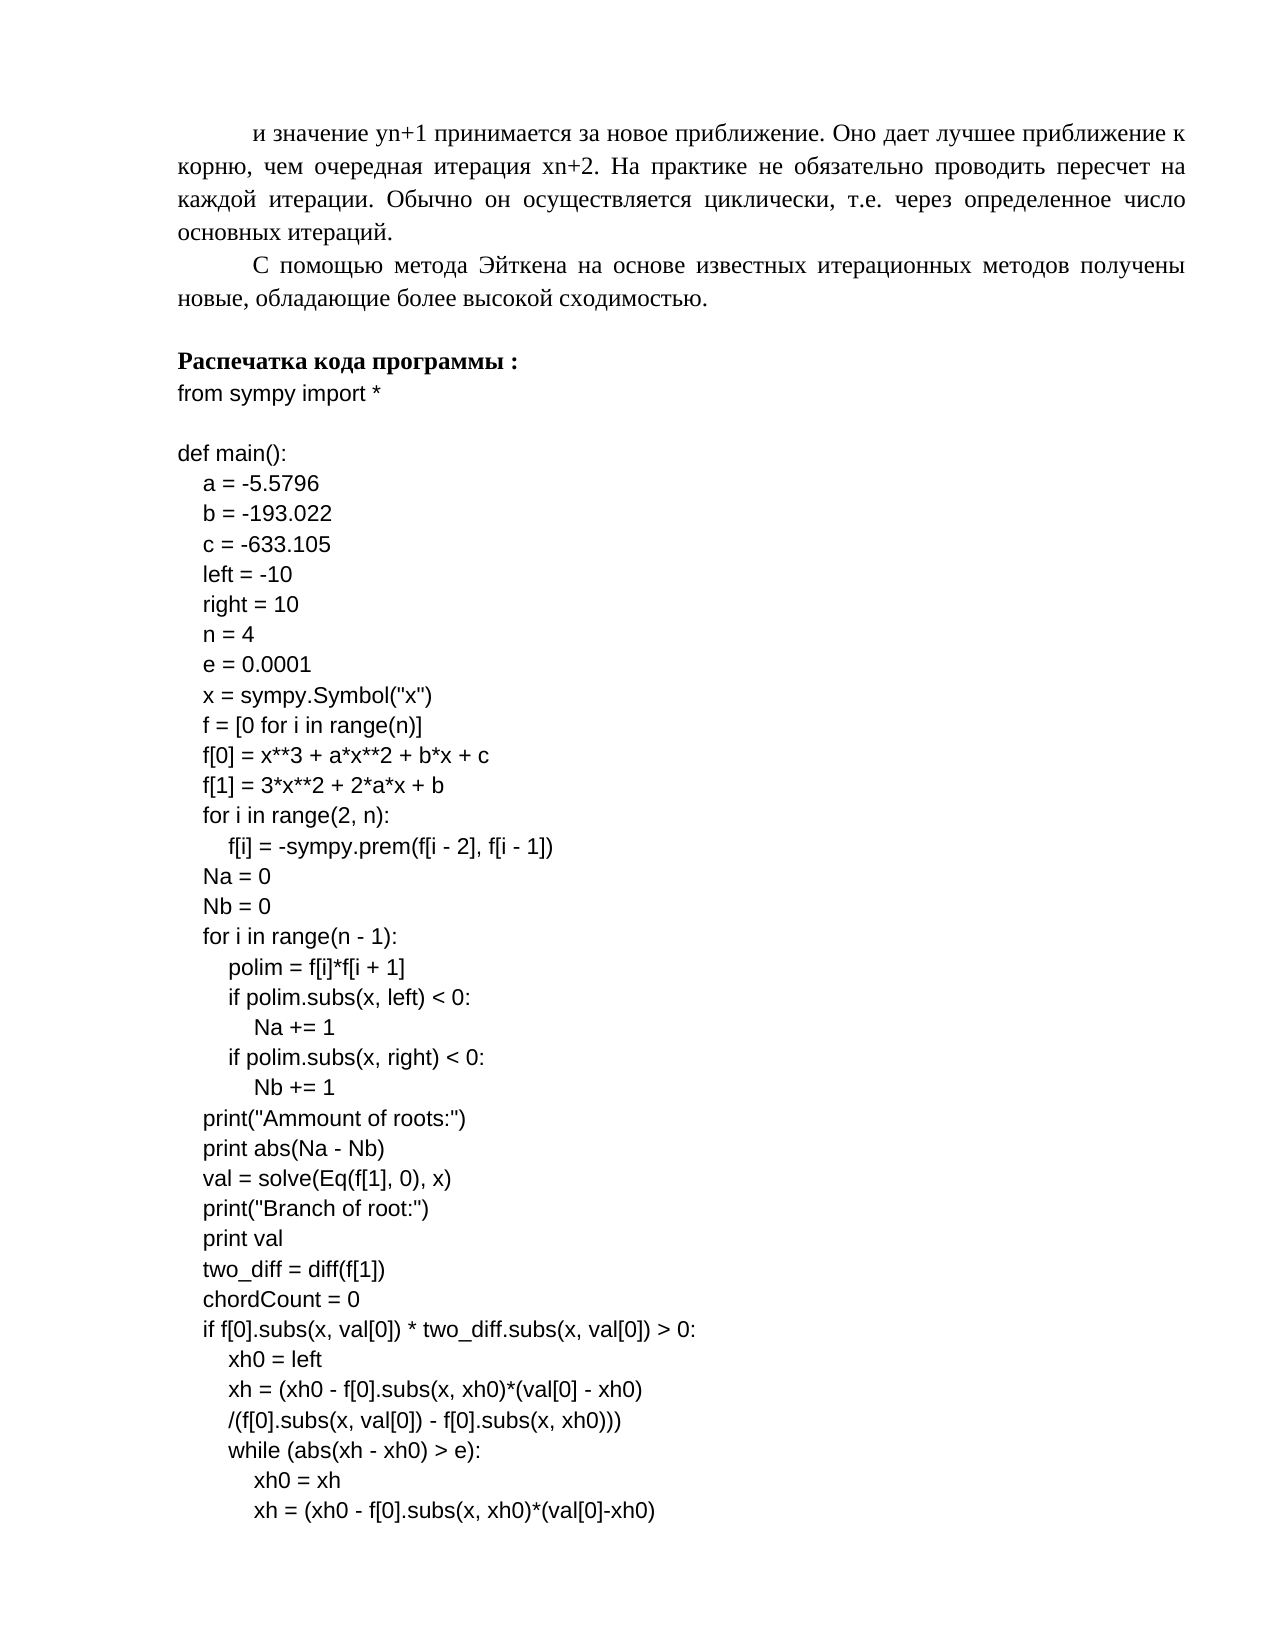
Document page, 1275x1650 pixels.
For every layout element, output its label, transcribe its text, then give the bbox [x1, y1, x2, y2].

text while (abs(xh - xh0) > e): [177, 1437, 1186, 1463]
text Na += 1 [177, 1014, 1186, 1040]
text if polim.subs(x, right) < 0: [177, 1044, 1186, 1070]
text if f[0].subs(x, val[0]) * two_diff.subs(x, val[0]) > 0: [177, 1316, 1186, 1342]
text xh0 = xh [177, 1467, 1186, 1493]
text xh0 = left [177, 1346, 1186, 1372]
text Nb += 1 [177, 1074, 1186, 1101]
text и значение yn+1 принимается за новое приближение. Оно дает лучшее приближение к корню, чем очередная итерация xn+2. На практике не обязательно проводить пересчет на каждой итерации. Обычно он осуществляется циклически, т.е. через определенное число основных итераций. [177, 118, 1186, 246]
text def main(): [177, 440, 1186, 466]
text xh = (xh0 - f[0].subs(x, xh0)*(val[0] - xh0) [177, 1376, 1186, 1403]
text a = -5.5796 [177, 470, 1186, 496]
text print("Branch of root:") [177, 1195, 1186, 1221]
text n = 4 [177, 621, 1186, 647]
text c = -633.105 [177, 531, 1186, 557]
text b = -193.022 [177, 500, 1186, 527]
text right = 10 [177, 591, 1186, 617]
text f[i] = -sympy.prem(f[i - 2], f[i - 1]) [177, 833, 1186, 859]
text polim = f[i]*f[i + 1] [177, 953, 1186, 980]
text Na = 0 [177, 863, 1186, 889]
text print abs(Na - Nb) [177, 1135, 1186, 1161]
text for i in range(2, n): [177, 802, 1186, 829]
text С помощью метода Эйткена на основе известных итерационных методов получены новые, обладающие более высокой сходимостью. [177, 250, 1186, 312]
text Распечатка кода программы : [177, 346, 1186, 375]
text for i in range(n - 1): [177, 923, 1186, 949]
text print val [177, 1225, 1186, 1252]
text two_diff = diff(f[1]) [177, 1256, 1186, 1282]
text if polim.subs(x, left) < 0: [177, 984, 1186, 1010]
text f[0] = x**3 + a*x**2 + b*x + c [177, 742, 1186, 768]
text chordCount = 0 [177, 1286, 1186, 1312]
text print("Ammount of roots:") [177, 1104, 1186, 1131]
text x = sympy.Symbol("x") [177, 682, 1186, 708]
text from sympy import * [177, 379, 1186, 406]
text f[1] = 3*x**2 + 2*a*x + b [177, 772, 1186, 798]
text left = -10 [177, 561, 1186, 587]
text e = 0.0001 [177, 651, 1186, 678]
text xh = (xh0 - f[0].subs(x, xh0)*(val[0]-xh0) [177, 1497, 1186, 1523]
text f = [0 for i in range(n)] [177, 712, 1186, 738]
text val = solve(Eq(f[1], 0), x) [177, 1165, 1186, 1191]
text Nb = 0 [177, 893, 1186, 919]
text /(f[0].subs(x, val[0]) - f[0].subs(x, xh0))) [177, 1407, 1186, 1433]
